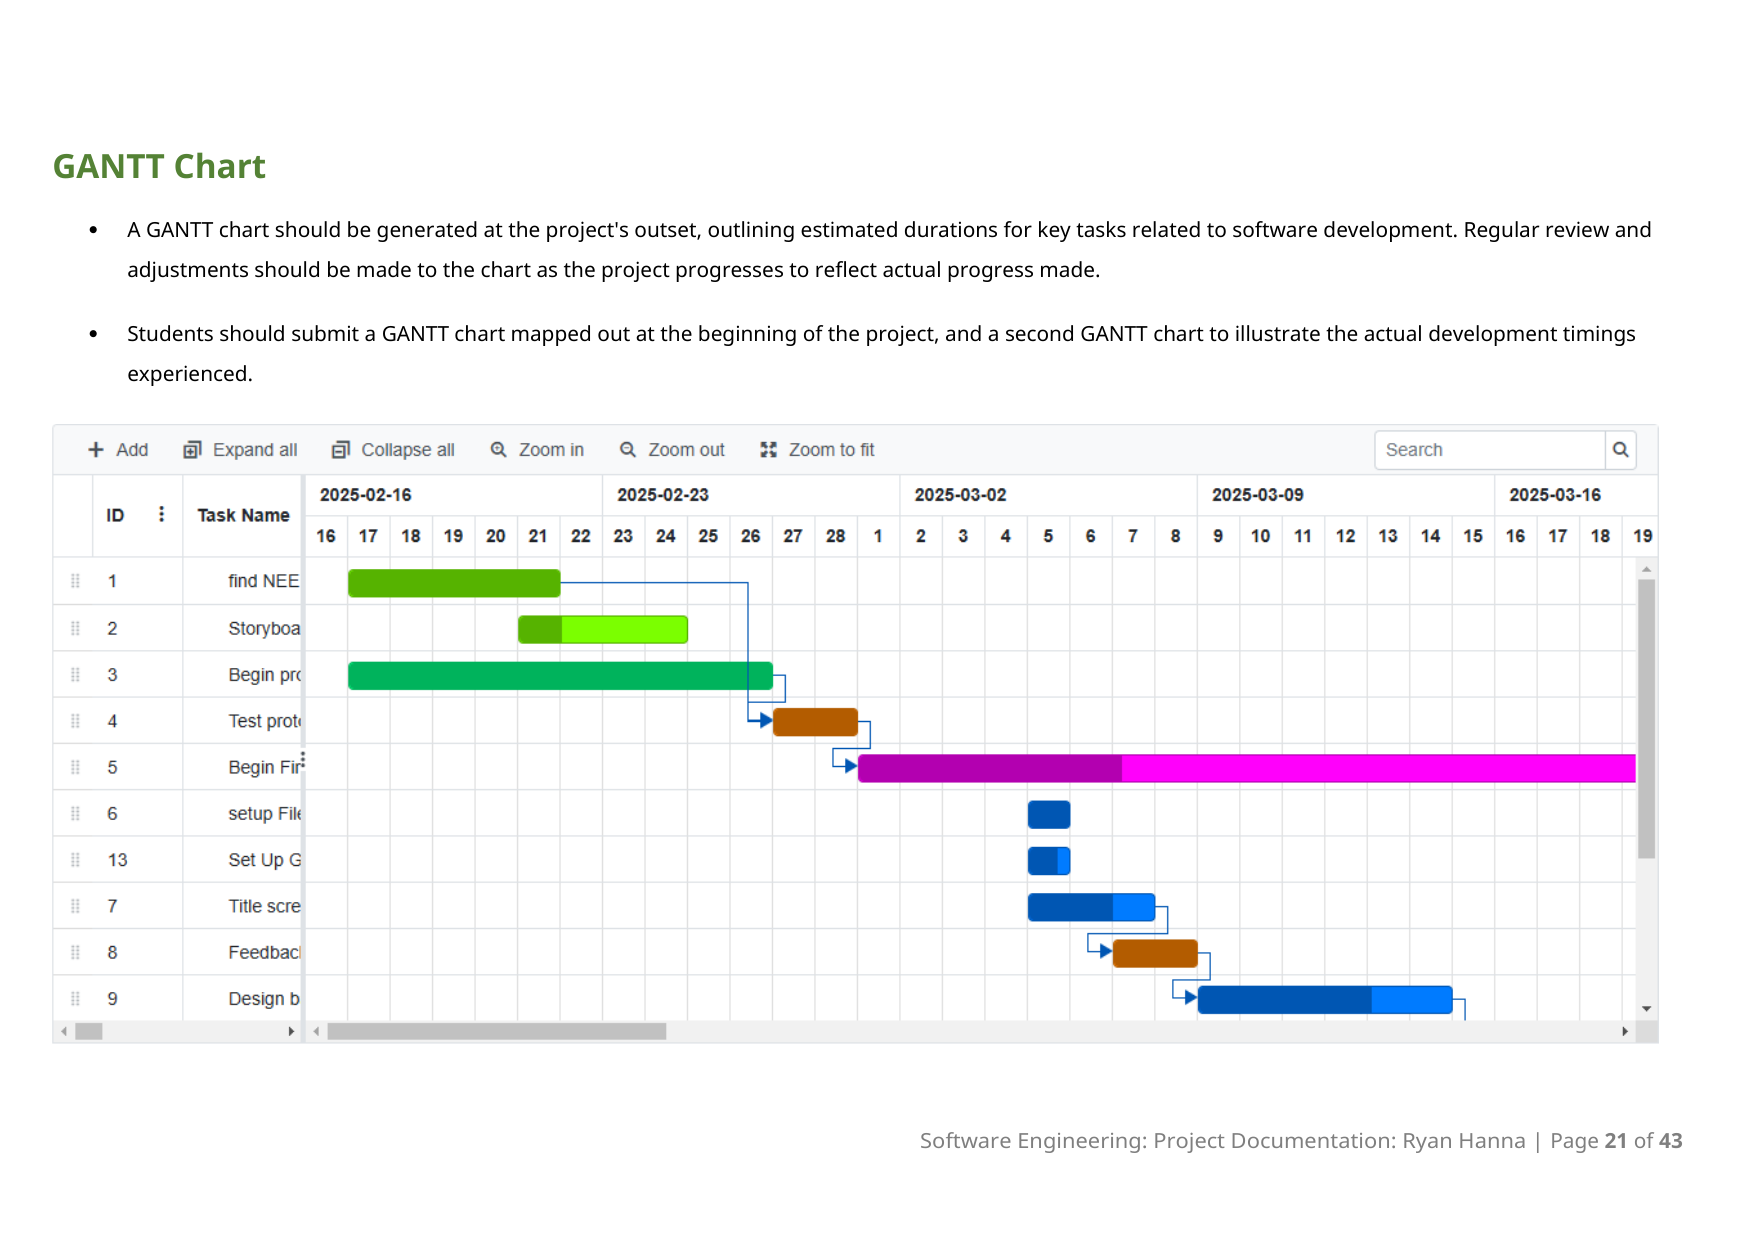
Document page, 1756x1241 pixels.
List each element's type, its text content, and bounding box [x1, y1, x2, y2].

list Students should submit a GANTT chart mapped out at the beginning of the project, and a second GANTT chart to illustrate the actual development timings experienced. [89, 319, 1683, 388]
picture [52, 424, 1659, 1045]
list A GANTT chart should be generated at the project's outset, outlining estimated durations for key tasks related to software development. Regular review and adjustments should be made to the chart as the project progresses to reflect actual progress made. [89, 215, 1683, 283]
subtitle GANTT Chart [52, 143, 1683, 188]
